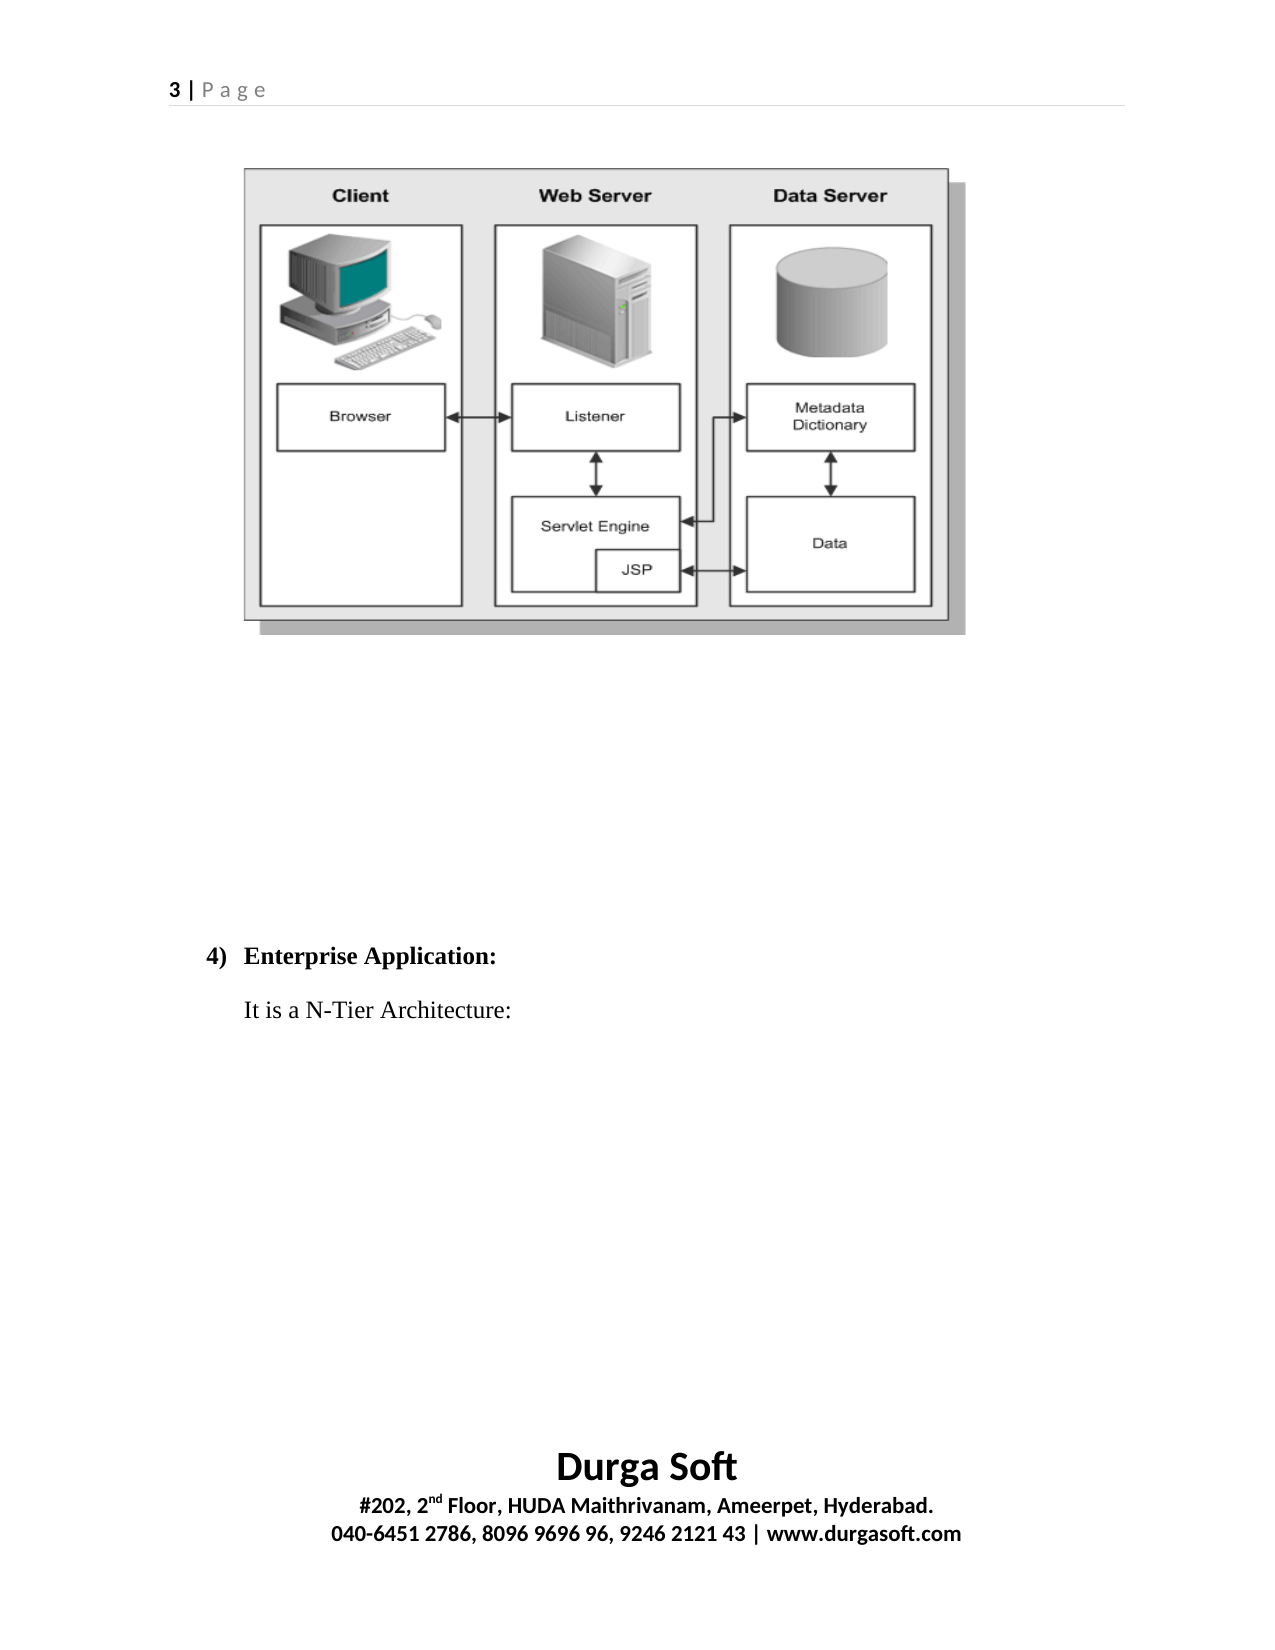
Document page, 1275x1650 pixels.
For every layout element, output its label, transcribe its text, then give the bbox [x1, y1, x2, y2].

picture [243, 168, 966, 635]
list Enterprise Application: [206, 941, 1125, 969]
text It is a N-Tier Architecture: [169, 995, 1125, 1023]
